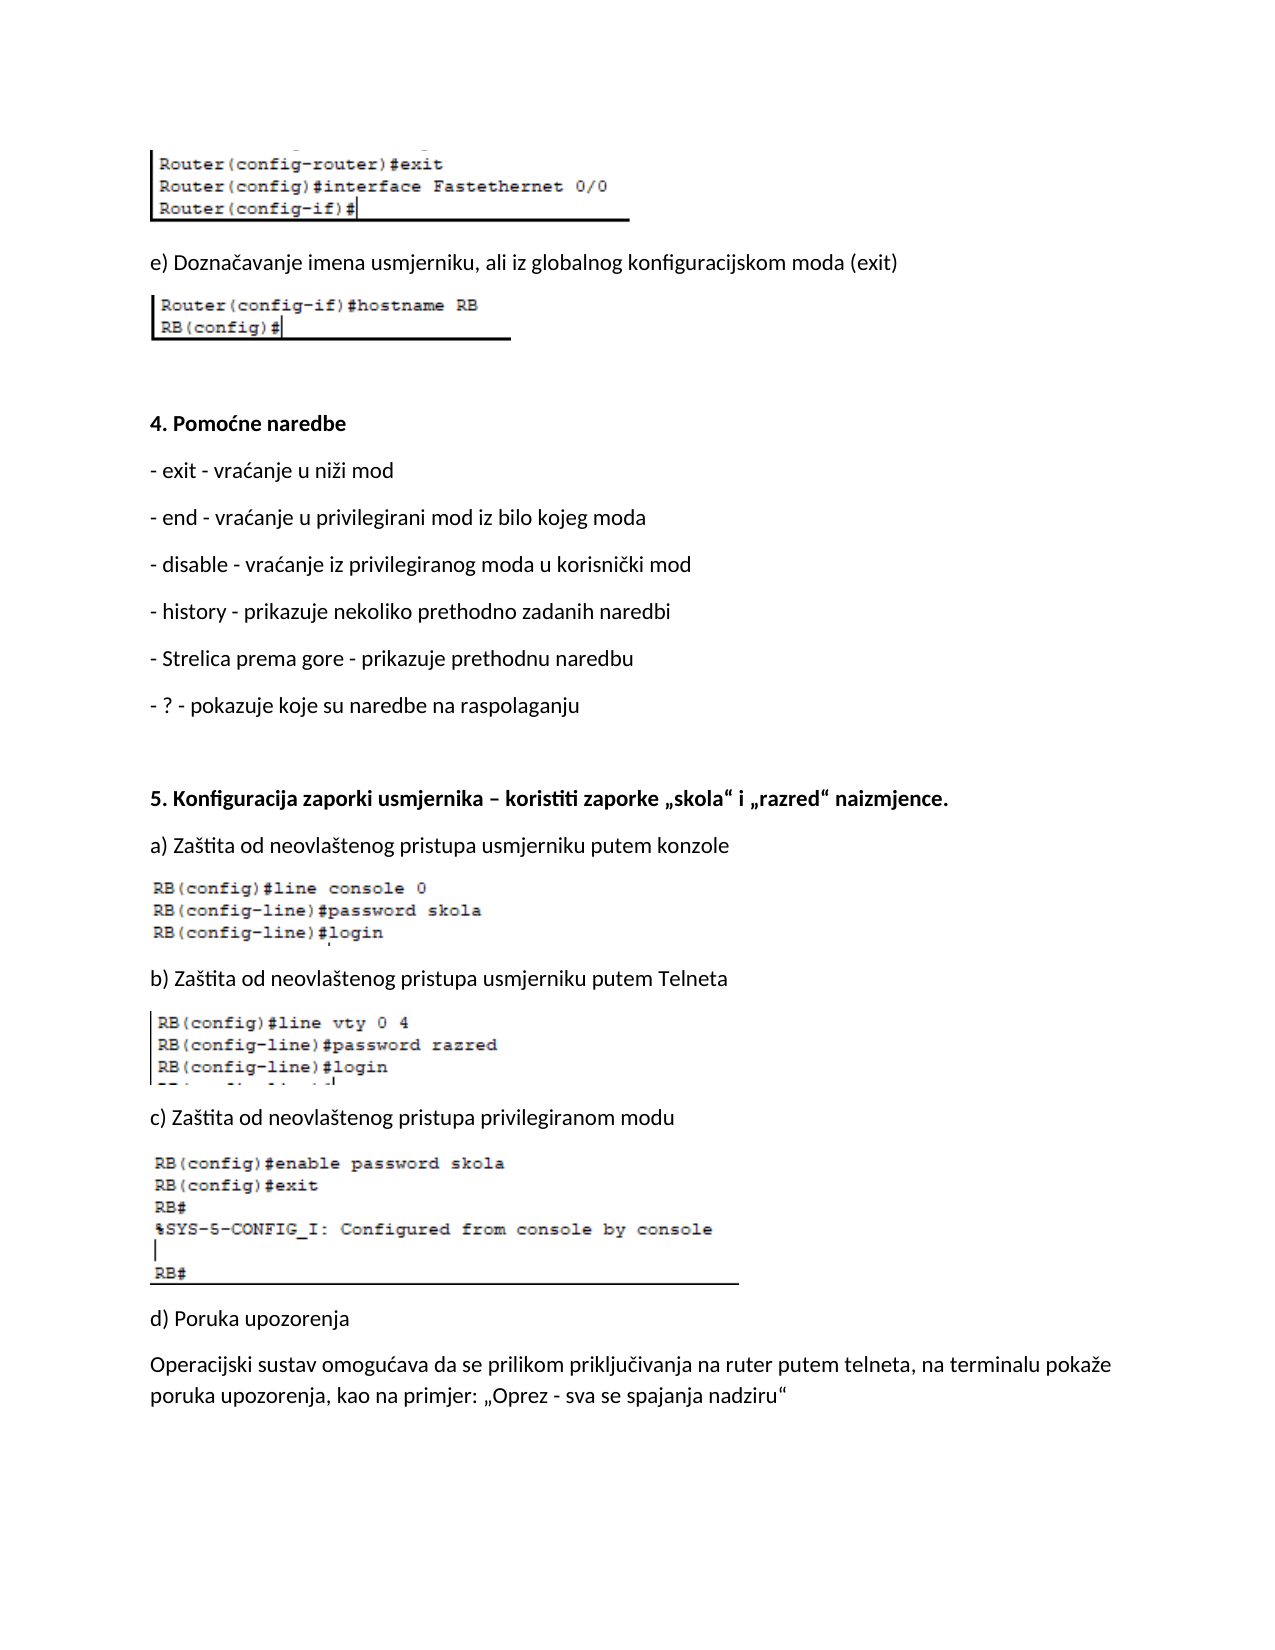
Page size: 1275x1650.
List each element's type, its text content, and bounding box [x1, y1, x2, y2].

picture [150, 1011, 524, 1085]
text e) Doznačavanje imena usmjerniku, ali iz globalnog konfiguracijskom moda (exit) [150, 248, 1125, 277]
text - ? - pokazuje koje su naredbe na raspolaganju [150, 691, 1125, 719]
picture [150, 878, 525, 946]
text - disable - vraćanje iz privilegiranog moda u korisnički mod [150, 550, 1125, 578]
text 5. Konfiguracija zaporki usmjernika – koristiti zaporke „skola“ i „razred“ naizmjence. [150, 784, 1125, 813]
text Operacijski sustav omogućava da se prilikom priključivanja na ruter putem telneta, na terminalu pokaže poruka upozorenja, kao na primjer: „Oprez - sva se spajanja nadziru“ [150, 1351, 1125, 1409]
text - end - vraćanje u privilegirani mod iz bilo kojeg moda [150, 503, 1125, 531]
text c) Zaštita od neovlaštenog pristupa privilegiranom modu [150, 1103, 1125, 1132]
text b) Zaštita od neovlaštenog pristupa usmjerniku putem Telneta [150, 964, 1125, 992]
text - Strelica prema gore - prikazuje prethodnu naredbu [150, 644, 1125, 672]
text - history - prikazuje nekoliko prethodno zadanih naredbi [150, 597, 1125, 625]
text 4. Pomoćne naredbe [150, 409, 1125, 438]
text d) Poruka upozorenja [150, 1304, 1125, 1332]
picture [150, 150, 630, 230]
picture [150, 295, 511, 344]
text a) Zaštita od neovlaštenog pristupa usmjerniku putem konzole [150, 831, 1125, 859]
picture [150, 1150, 739, 1285]
text - exit - vraćanje u niži mod [150, 456, 1125, 484]
